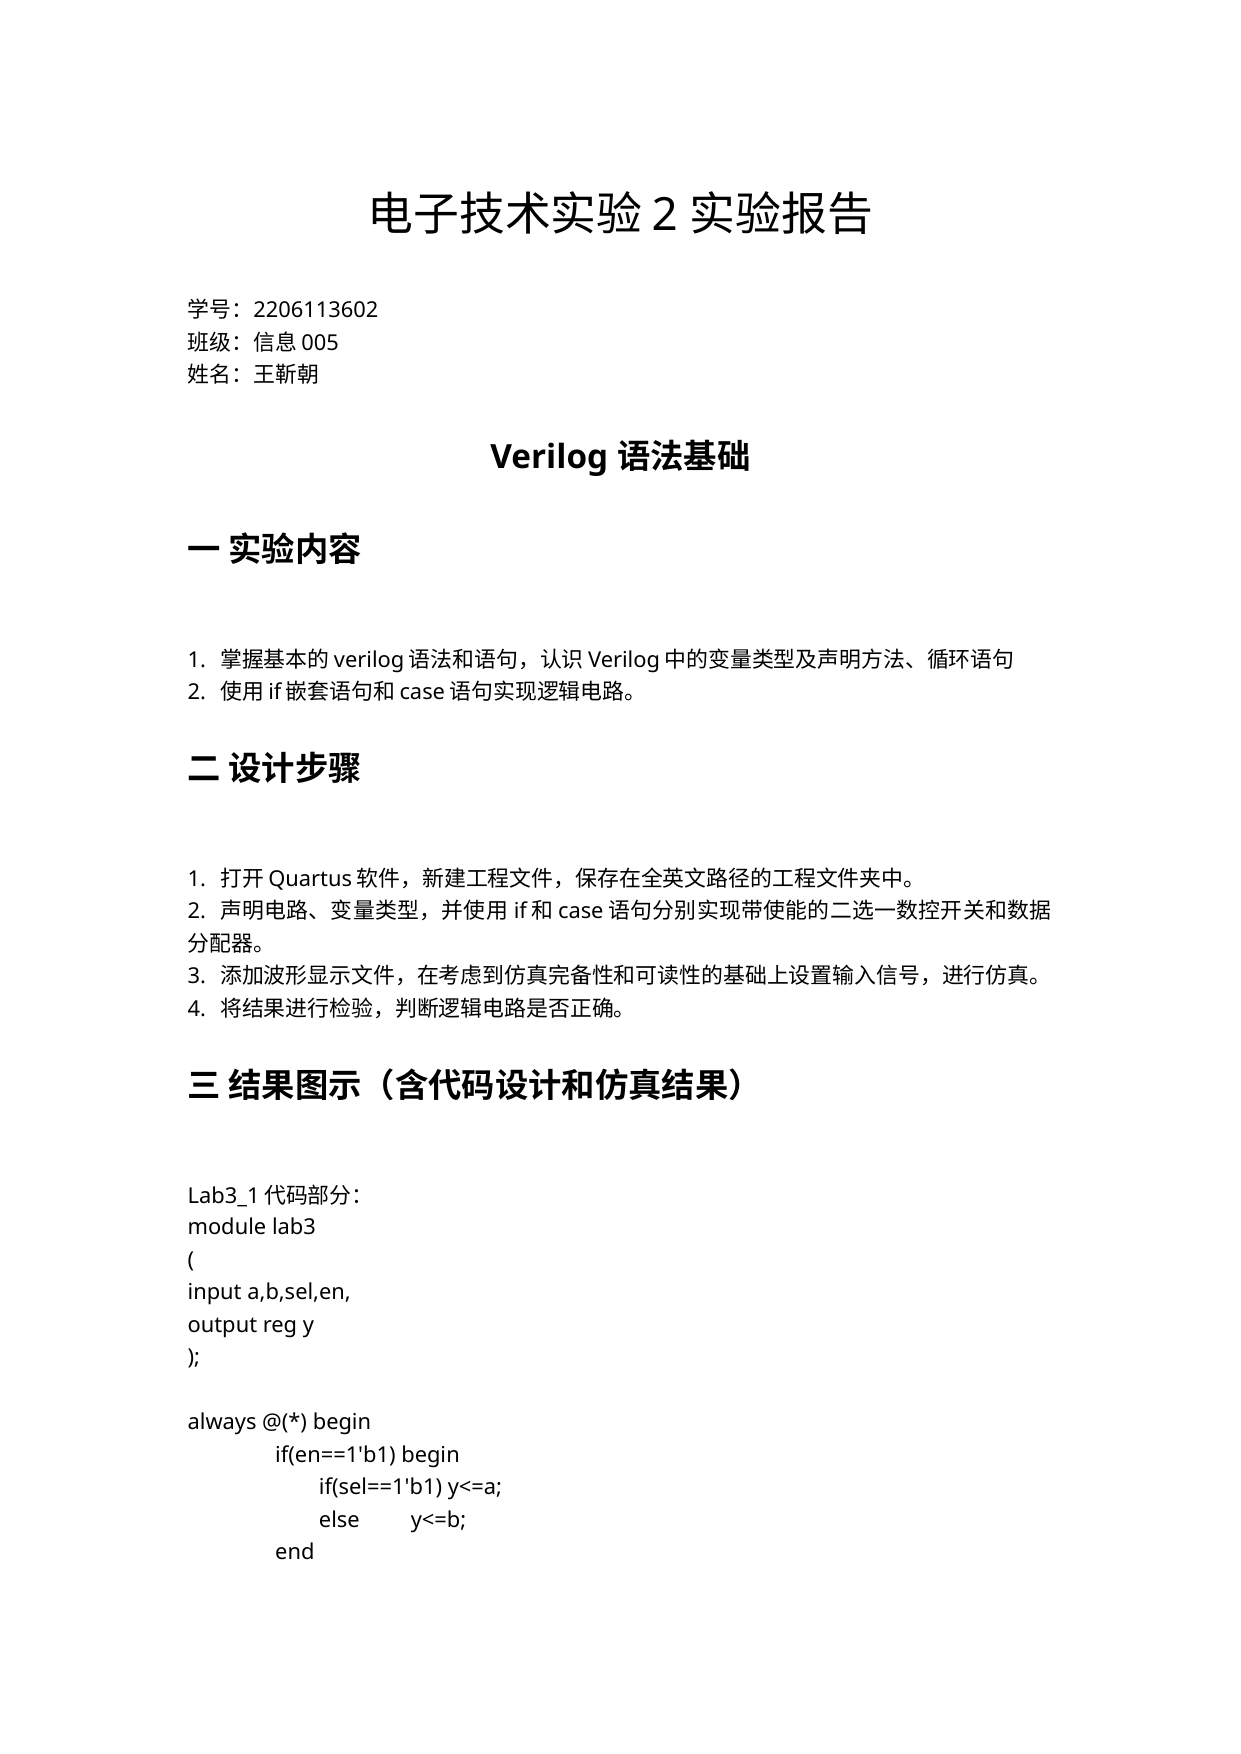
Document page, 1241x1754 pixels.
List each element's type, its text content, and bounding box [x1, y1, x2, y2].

list 打开Quartus软件，新建工程文件，保存在全英文路径的工程文件夹中。 [187, 861, 1053, 893]
subtitle 二 设计步骤 [187, 733, 1053, 798]
text ); [187, 1340, 1053, 1372]
text Lab3_1代码部分： [187, 1177, 1053, 1210]
text 班级：信息005 [187, 324, 1053, 357]
text output reg y [187, 1307, 1053, 1340]
text always @(*) begin [187, 1405, 1053, 1437]
subtitle 三 结果图示（含代码设计和仿真结果） [187, 1050, 1053, 1115]
text module lab3 [187, 1210, 1053, 1242]
text 电子技术实验2 实验报告 [187, 162, 1053, 259]
list 掌握基本的verilog语法和语句，认识Verilog中的变量类型及声明方法、循环语句 [187, 641, 1053, 674]
list 使用if嵌套语句和case语句实现逻辑电路。 [187, 674, 1053, 706]
list 将结果进行检验，判断逻辑电路是否正确。 [187, 991, 1053, 1023]
text if(sel==1'b1) y<=a; [187, 1470, 1053, 1502]
text if(en==1'b1) begin [187, 1437, 1053, 1470]
text 学号：2206113602 [187, 292, 1053, 324]
text else y<=b; [187, 1502, 1053, 1535]
text end [187, 1535, 1053, 1567]
list 添加波形显示文件，在考虑到仿真完备性和可读性的基础上设置输入信号，进行仿真。 [187, 958, 1053, 991]
text 姓名：王靳朝 [187, 357, 1053, 389]
text ( [187, 1242, 1053, 1275]
subtitle 一 实验内容 [187, 514, 1053, 579]
text Verilog 语法基础 [187, 422, 1053, 487]
text input a,b,sel,en, [187, 1275, 1053, 1307]
list 声明电路、变量类型，并使用if和case语句分别实现带使能的二选一数控开关和数据分配器。 [187, 893, 1053, 958]
